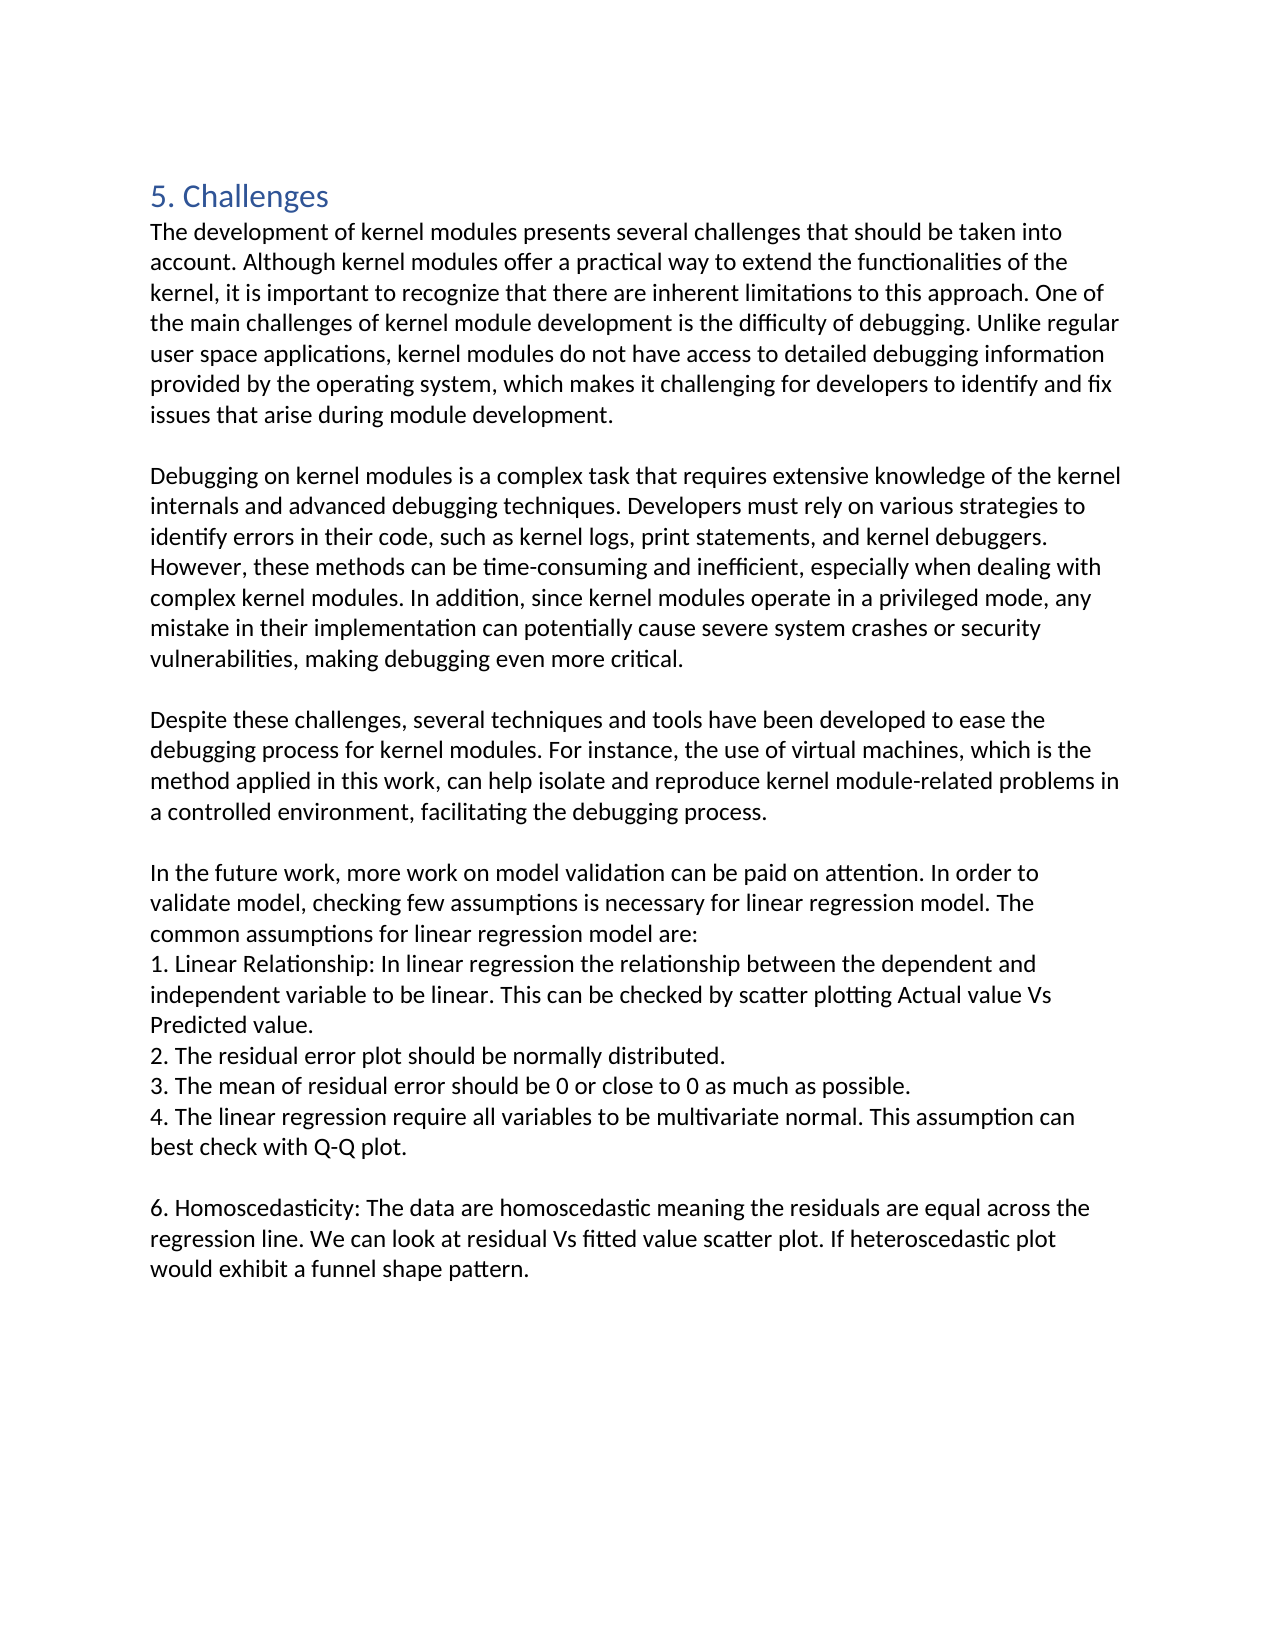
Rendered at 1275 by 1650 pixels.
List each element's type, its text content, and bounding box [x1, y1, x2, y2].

subtitle 5. Challenges [150, 175, 1125, 216]
text 2. The residual error plot should be normally distributed. [150, 1040, 1125, 1070]
text The development of kernel modules presents several challenges that should be taken into account. Although kernel modules offer a practical way to extend the functionalities of the kernel, it is important to recognize that there are inherent limitations to this approach. One of the main challenges of kernel module development is the difficulty of debugging. Unlike regular user space applications, kernel modules do not have access to detailed debugging information provided by the operating system, which makes it challenging for developers to identify and fix issues that arise during module development. [150, 216, 1125, 429]
text 4. The linear regression require all variables to be multivariate normal. This assumption can best check with Q-Q plot. [150, 1101, 1125, 1162]
text 3. The mean of residual error should be 0 or close to 0 as much as possible. [150, 1070, 1125, 1101]
text Despite these challenges, several techniques and tools have been developed to ease the debugging process for kernel modules. For instance, the use of virtual machines, which is the method applied in this work, can help isolate and reproduce kernel module-related problems in a controlled environment, facilitating the debugging process. [150, 704, 1125, 826]
text 1. Linear Relationship: In linear regression the relationship between the dependent and independent variable to be linear. This can be checked by scatter plotting Actual value Vs Predicted value. [150, 948, 1125, 1040]
text Debugging on kernel modules is a complex task that requires extensive knowledge of the kernel internals and advanced debugging techniques. Developers must rely on various strategies to identify errors in their code, such as kernel logs, print statements, and kernel debuggers. However, these methods can be time-consuming and inefficient, especially when dealing with complex kernel modules. In addition, since kernel modules operate in a privileged mode, any mistake in their implementation can potentially cause severe system crashes or security vulnerabilities, making debugging even more critical. [150, 460, 1125, 673]
text 6. Homoscedasticity: The data are homoscedastic meaning the residuals are equal across the regression line. We can look at residual Vs fitted value scatter plot. If heteroscedastic plot would exhibit a funnel shape pattern. [150, 1192, 1125, 1284]
text In the future work, more work on model validation can be paid on attention. In order to validate model, checking few assumptions is necessary for linear regression model. The common assumptions for linear regression model are: [150, 857, 1125, 948]
